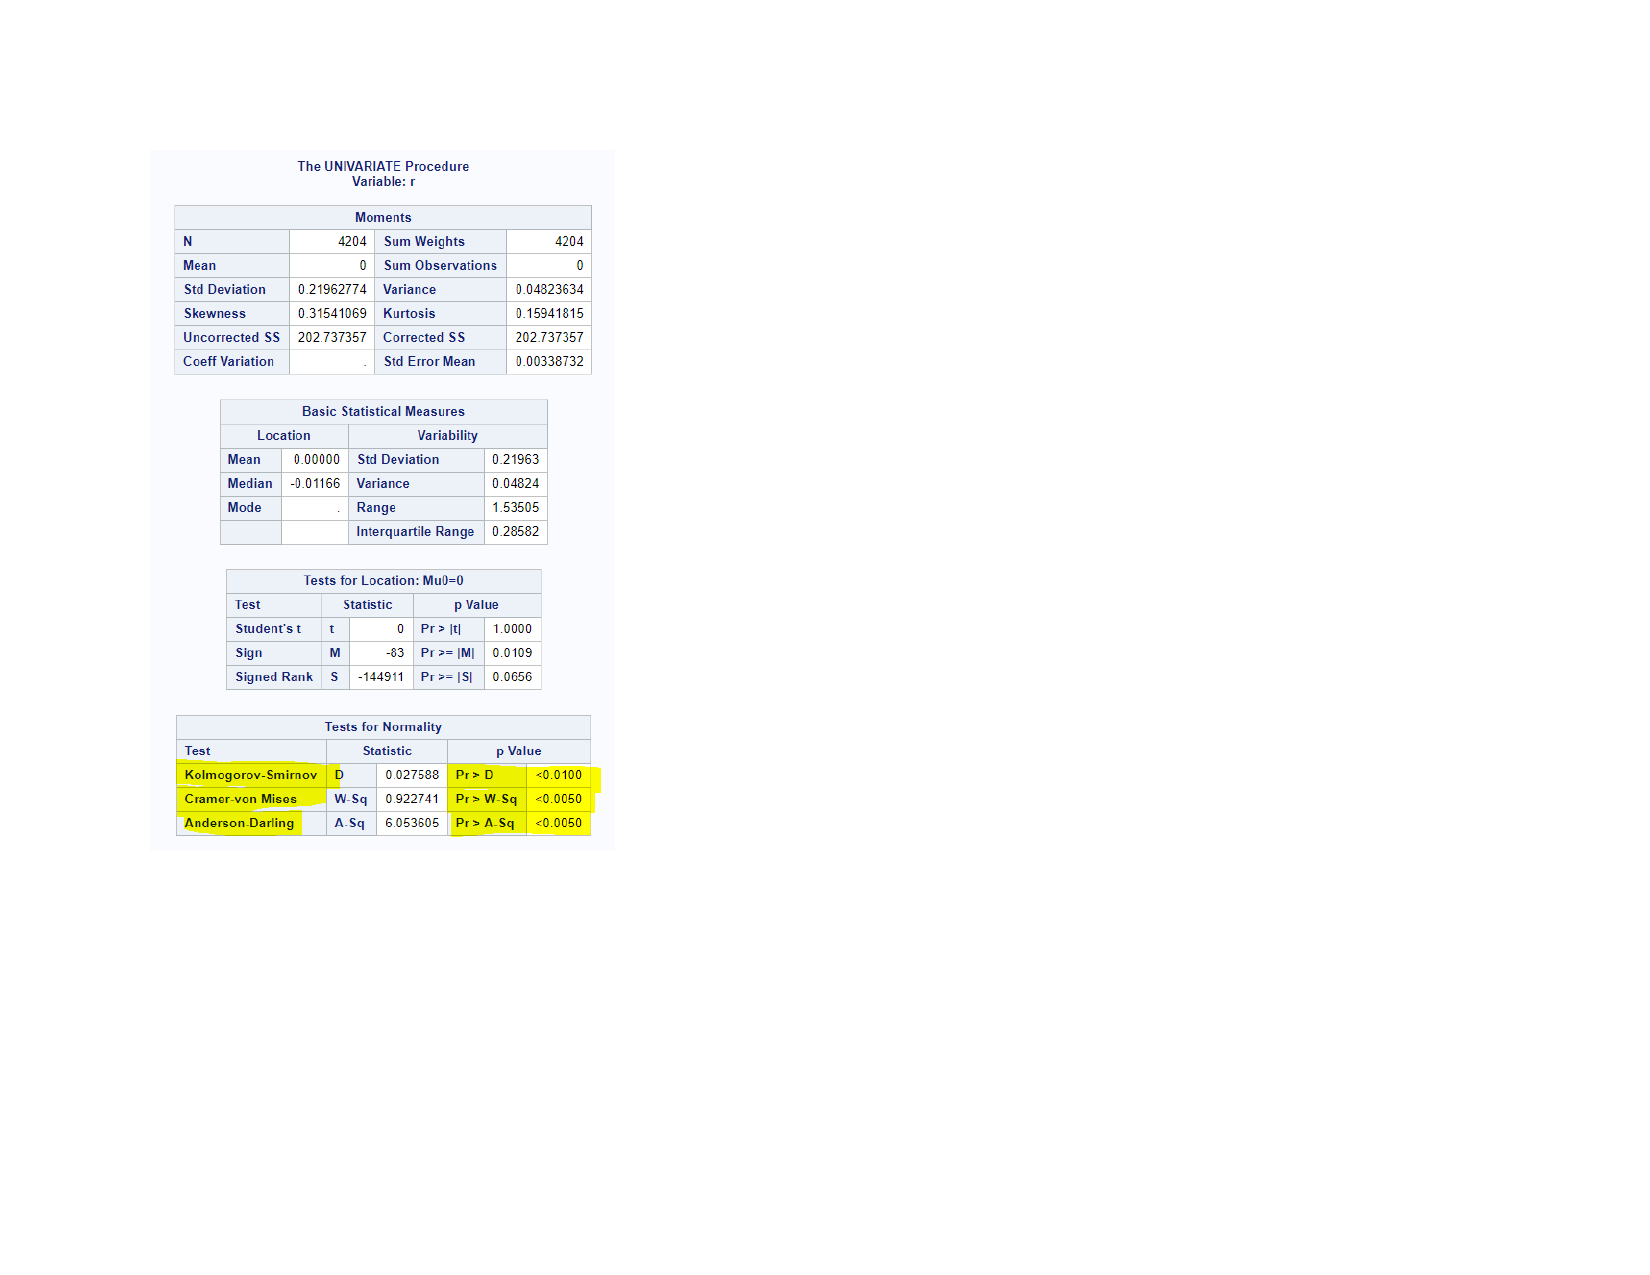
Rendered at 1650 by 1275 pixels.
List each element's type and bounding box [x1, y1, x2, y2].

picture [150, 150, 615, 851]
